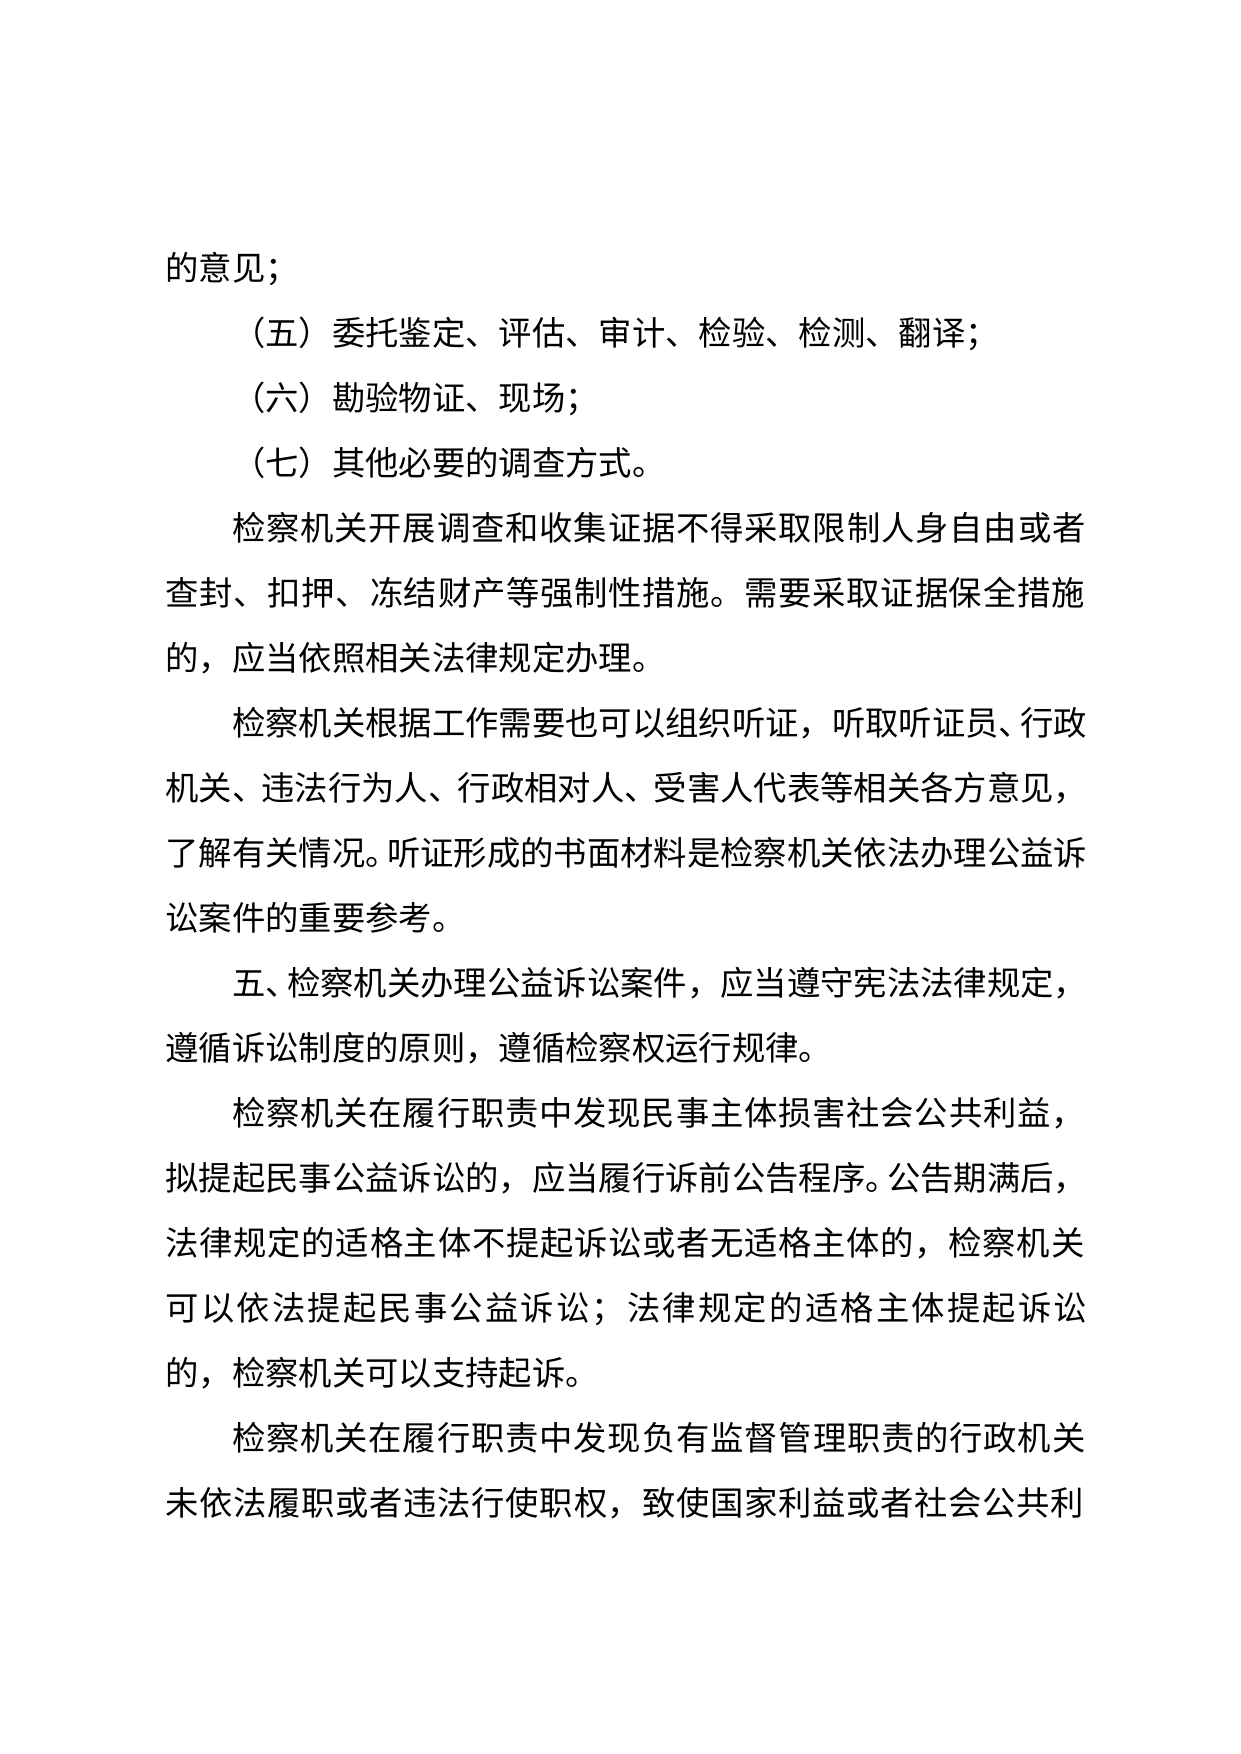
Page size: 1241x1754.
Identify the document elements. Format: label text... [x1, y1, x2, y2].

text （七）其他必要的调查方式。 [165, 428, 1087, 493]
text 五、检察机关办理公益诉讼案件，应当遵守宪法法律规定，遵循诉讼制度的原则，遵循检察权运行规律。 [165, 948, 1087, 1078]
text （五）委托鉴定、评估、审计、检验、检测、翻译； [165, 298, 1087, 363]
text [165, 1403, 1087, 1533]
text 检察机关开展调查和收集证据不得采取限制人身自由或者查封、扣押、冻结财产等强制性措施。需要采取证据保全措施的，应当依照相关法律规定办理。 [165, 493, 1087, 688]
text 检察机关根据工作需要也可以组织听证，听取听证员、行政机关、违法行为人、行政相对人、受害人代表等相关各方意见，了解有关情况。听证形成的书面材料是检察机关依法办理公益诉讼案件的重要参考。 [165, 688, 1087, 948]
text 检察机关在履行职责中发现民事主体损害社会公共利益，拟提起民事公益诉讼的，应当履行诉前公告程序。公告期满后，法律规定的适格主体不提起诉讼或者无适格主体的，检察机关可以依法提起民事公益诉讼；法律规定的适格主体提起诉讼的，检察机关可以支持起诉。 [165, 1078, 1087, 1403]
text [165, 233, 1087, 298]
text （六）勘验物证、现场； [165, 363, 1087, 428]
